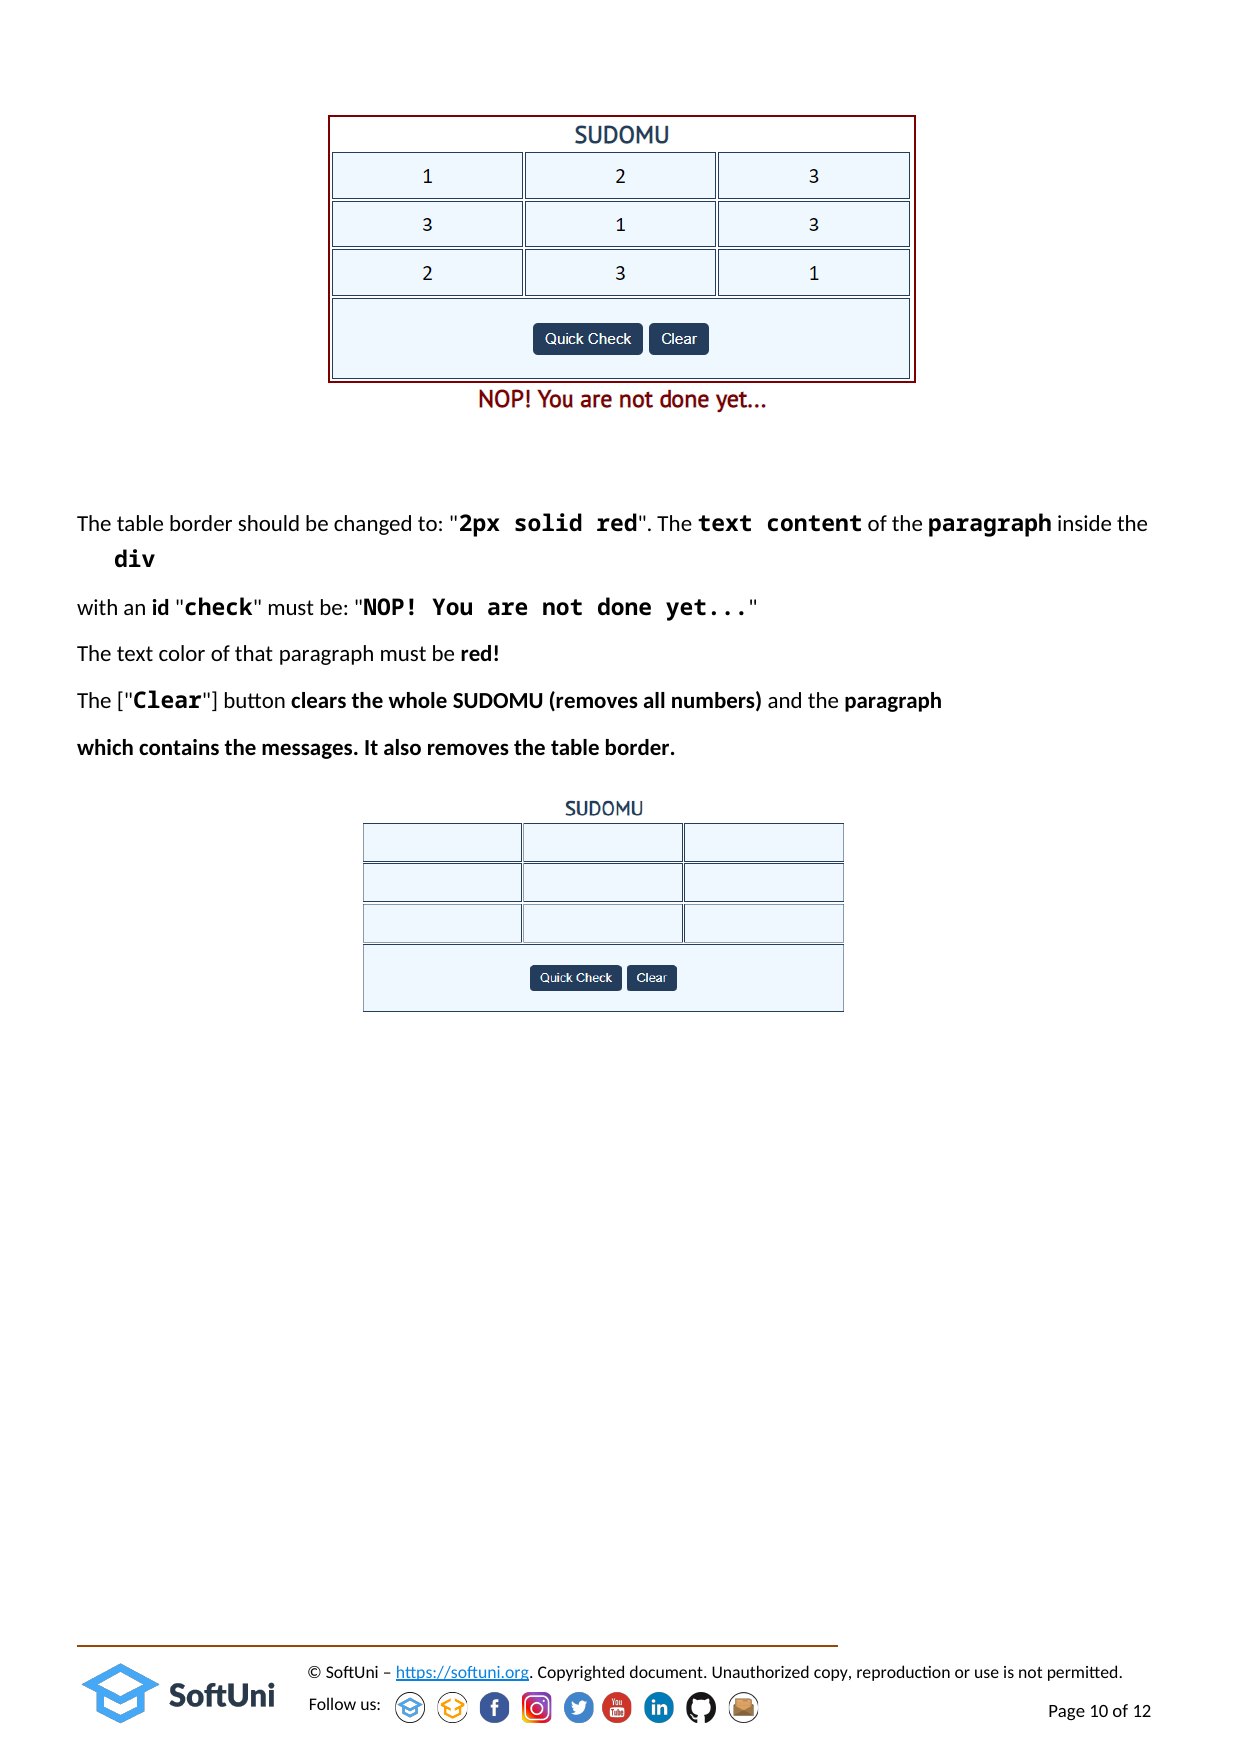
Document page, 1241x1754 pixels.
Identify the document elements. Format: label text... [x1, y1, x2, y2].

picture [644, 1714, 653, 1723]
picture [75, 1658, 281, 1729]
picture [522, 1692, 552, 1723]
text The ["Clear"] button clears the whole SUDOMU (removes all numbers) and the paragraph [77, 684, 1163, 716]
picture [395, 1692, 425, 1723]
text which contains the messages. It also removes the table border. [77, 733, 1163, 761]
picture [644, 1692, 653, 1701]
picture [665, 1714, 674, 1723]
picture [658, 1705, 667, 1714]
picture [437, 1692, 468, 1723]
picture [665, 1692, 674, 1701]
text with an id "check" must be: "NOP! You are not done yet..." [77, 591, 1163, 622]
picture [133, 777, 1107, 1156]
text The table border should be changed to: "2px solid red". The text content of the paragraph inside the div [77, 507, 1163, 574]
picture [602, 1692, 632, 1723]
picture [479, 1692, 510, 1723]
picture [564, 1692, 594, 1723]
picture [157, 95, 1084, 491]
picture [686, 1692, 716, 1723]
picture [728, 1692, 759, 1723]
text The text color of that paragraph must be red! [77, 639, 1163, 668]
